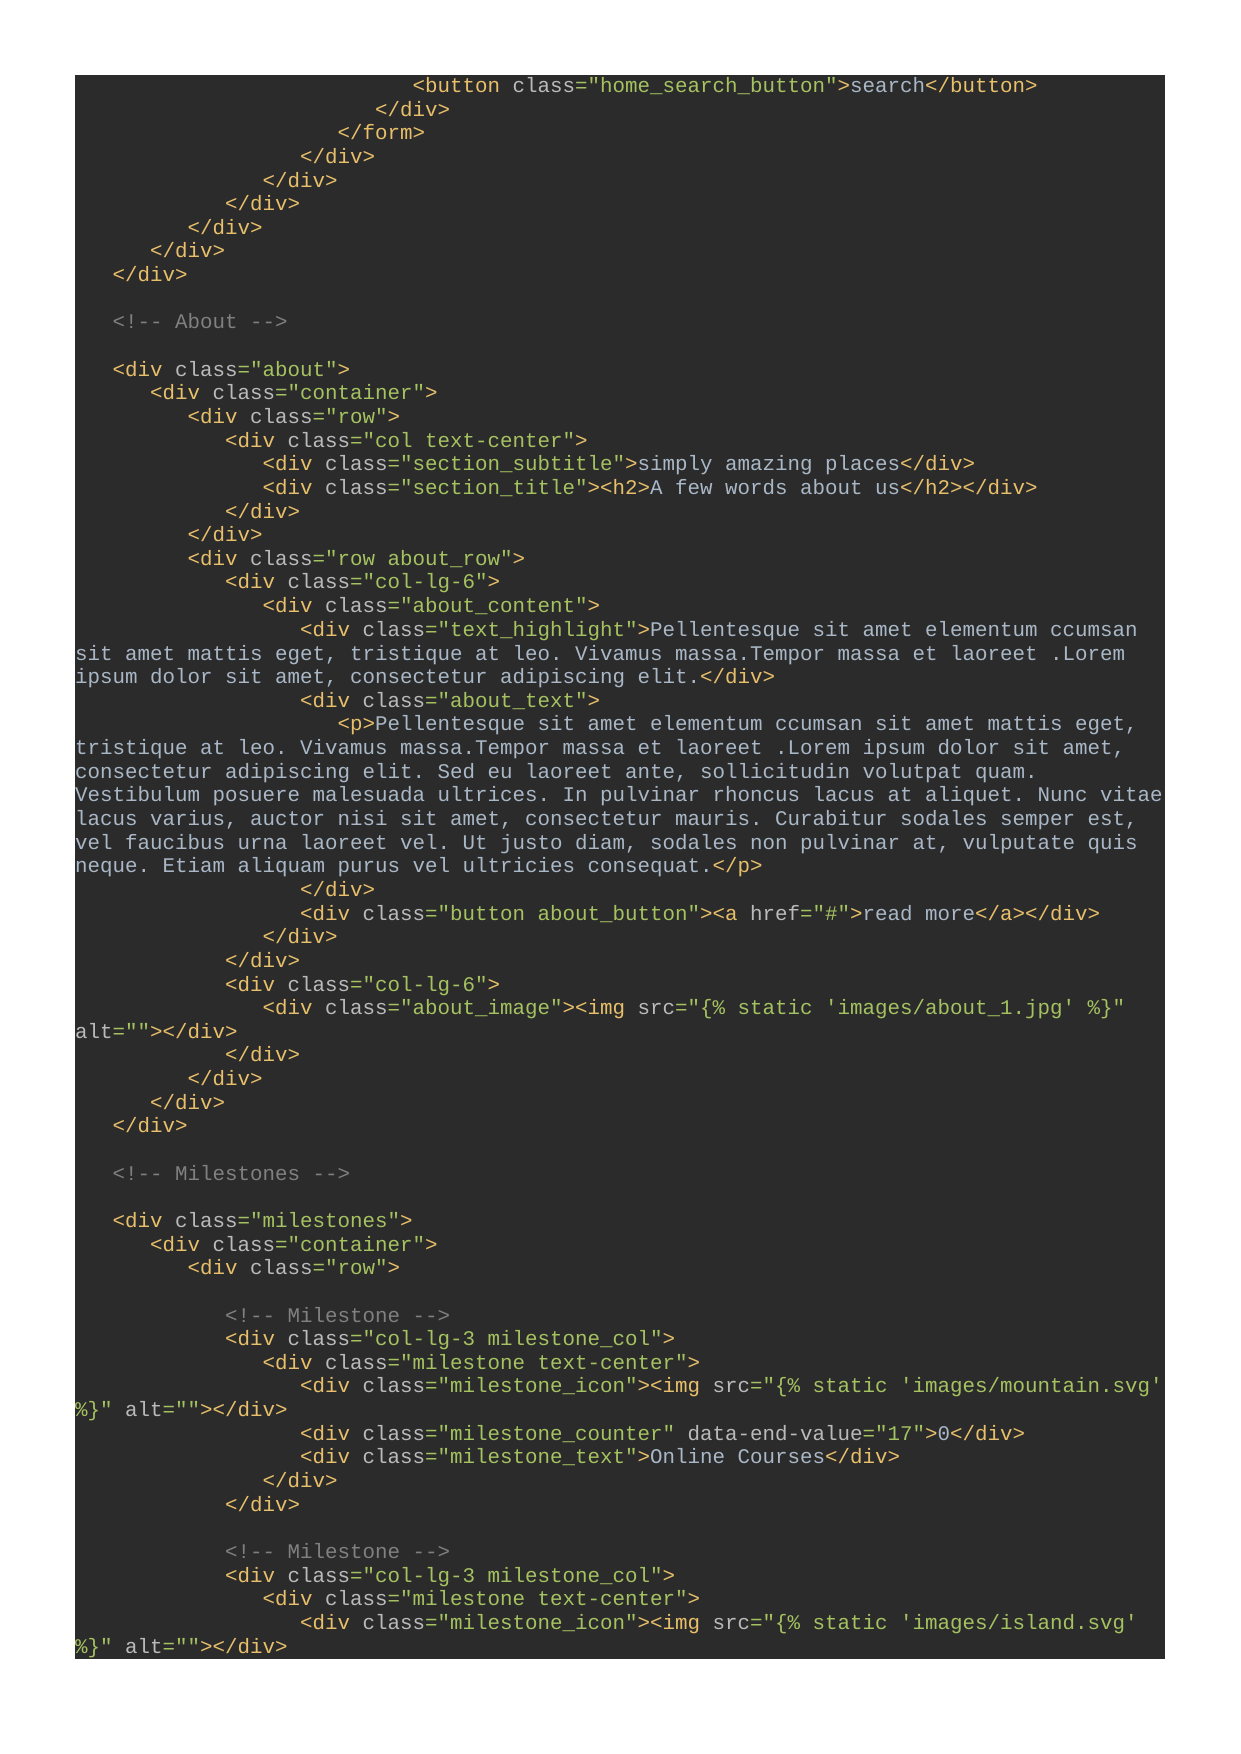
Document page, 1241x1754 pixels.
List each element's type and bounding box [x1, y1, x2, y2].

text [75, 75, 1165, 1659]
